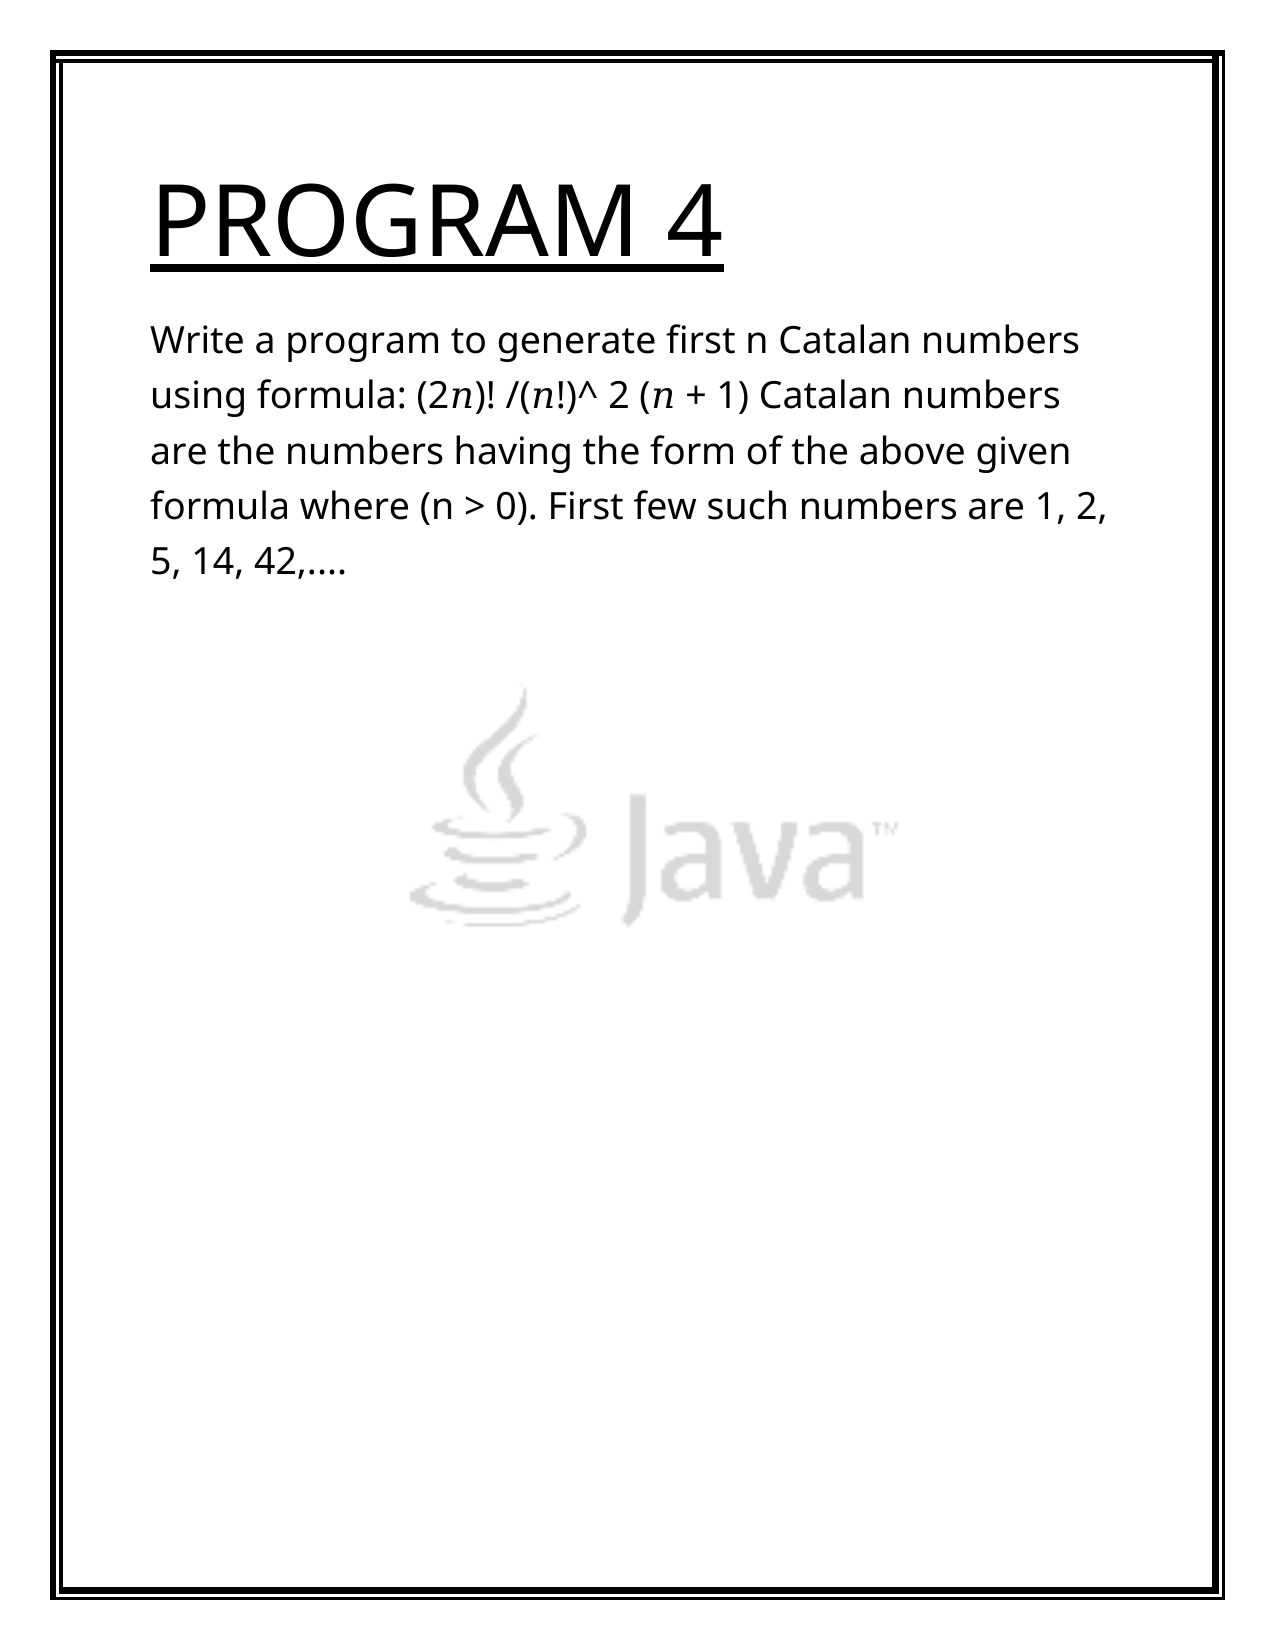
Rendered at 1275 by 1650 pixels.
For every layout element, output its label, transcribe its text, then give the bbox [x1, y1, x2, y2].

text PROGRAM 4 [150, 150, 1125, 286]
text Write a program to generate first n Catalan numbers using formula: (2𝑛)! /(𝑛!)^ 2 (𝑛 + 1) Catalan numbers are the numbers having the form of the above given formula where (n > 0). First few such numbers are 1, 2, 5, 14, 42,.... [150, 314, 1125, 585]
